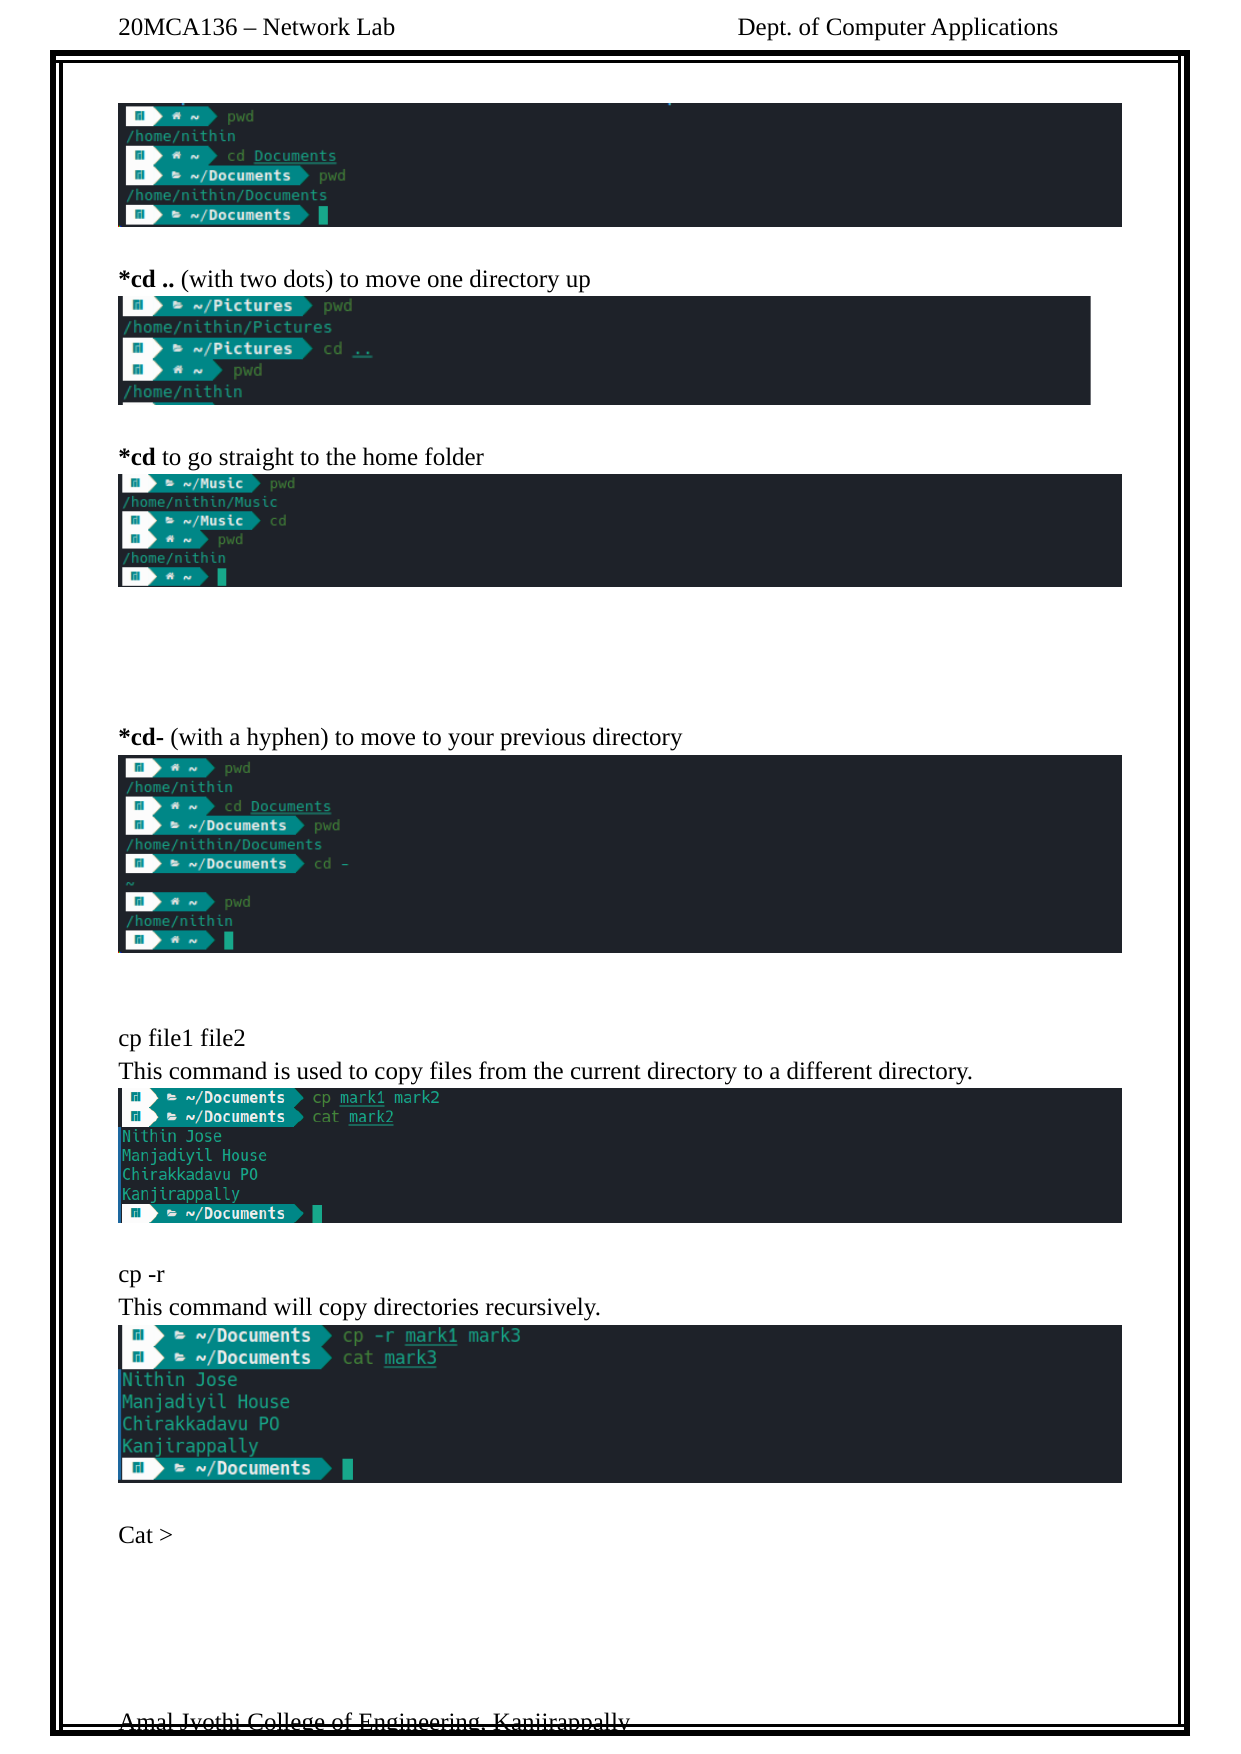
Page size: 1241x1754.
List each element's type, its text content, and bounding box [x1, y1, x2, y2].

picture [118, 1325, 1122, 1483]
text Cat > [118, 1520, 1122, 1549]
text cp file1 file2 [118, 1023, 1122, 1052]
picture [118, 296, 1091, 405]
text *cd .. (with two dots) to move one directory up [118, 264, 1122, 292]
text cp -r [118, 1259, 1122, 1288]
text This command is used to copy files from the current directory to a different directory. [118, 1056, 1122, 1084]
text *cd- (with a hyphen) to move to your previous directory [118, 722, 1122, 751]
picture [118, 103, 1122, 227]
text *cd to go straight to the home folder [118, 442, 1122, 470]
text This command will copy directories recursively. [118, 1292, 1122, 1321]
picture [118, 755, 1122, 953]
picture [118, 1088, 1122, 1223]
picture [118, 474, 1122, 587]
